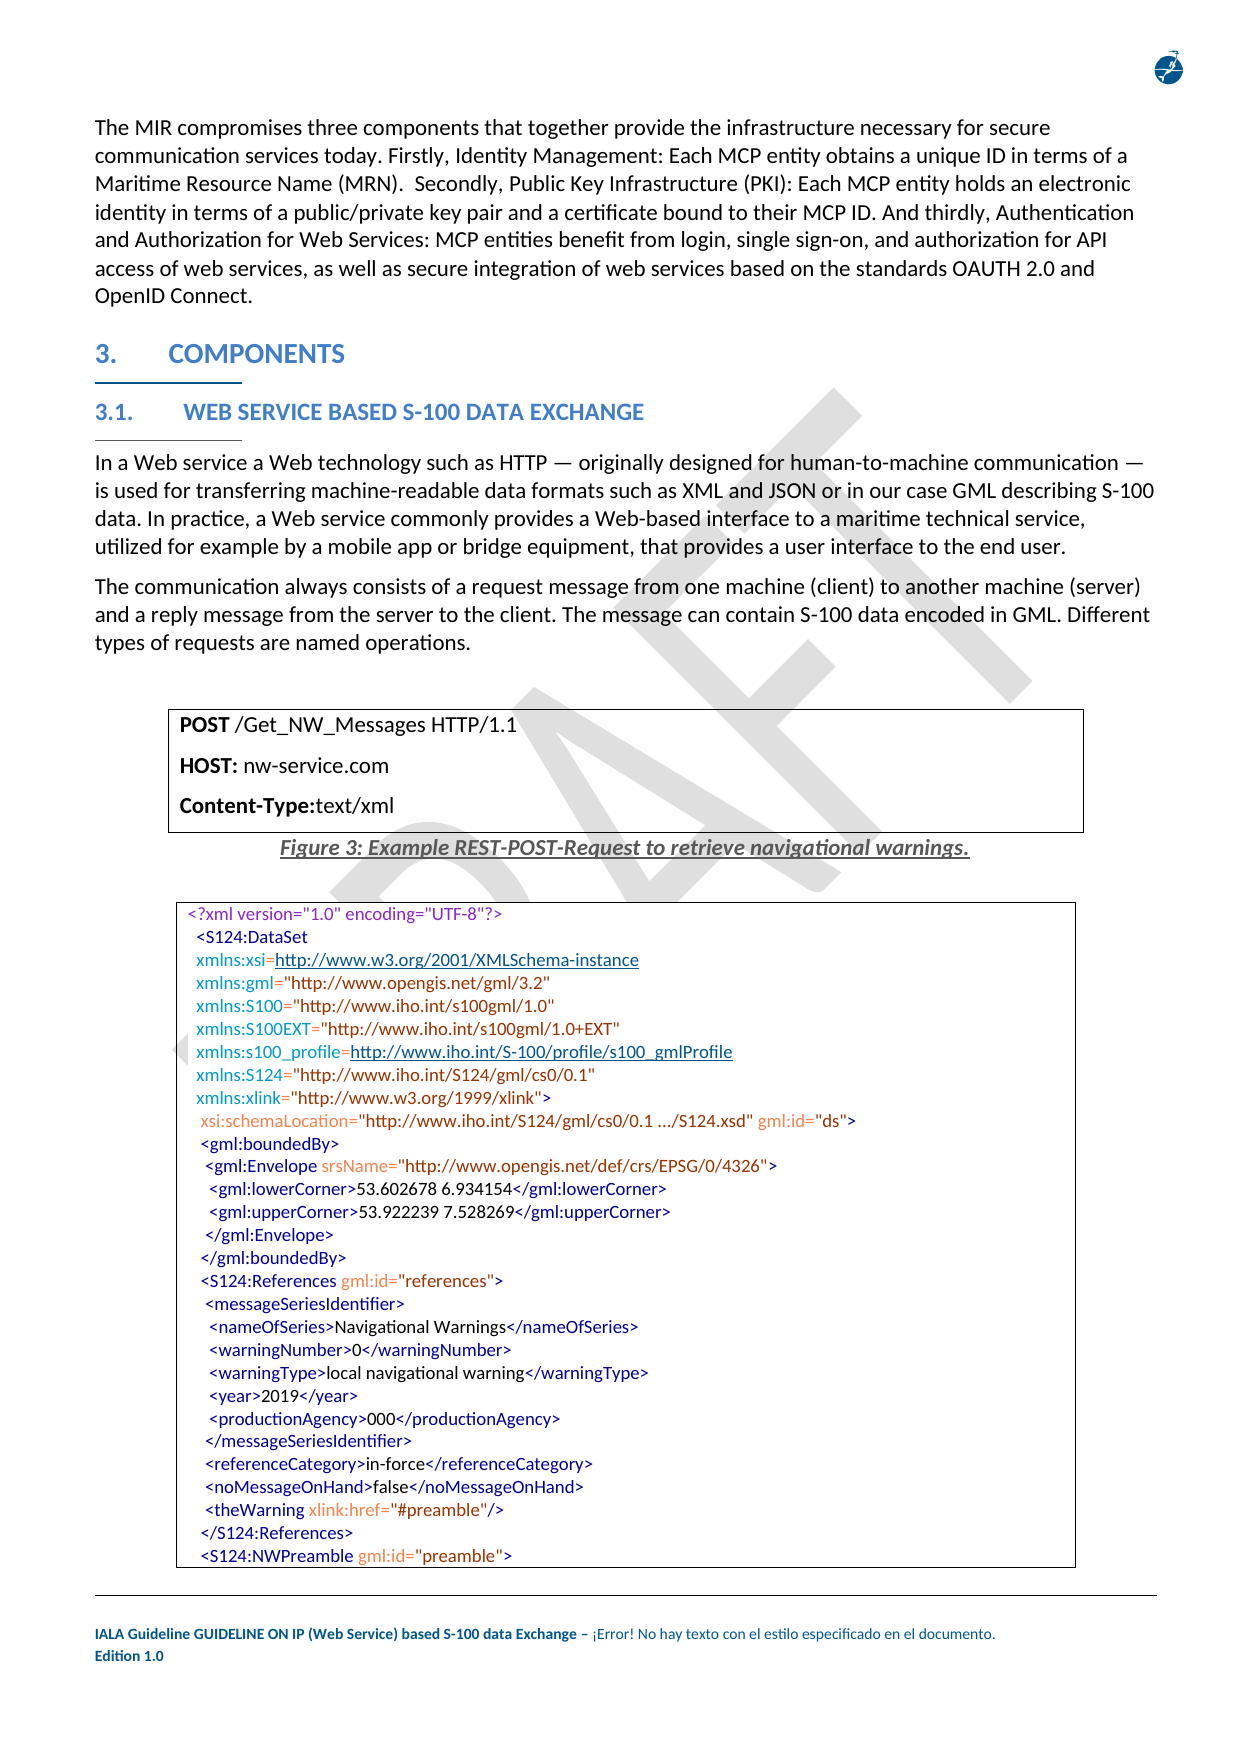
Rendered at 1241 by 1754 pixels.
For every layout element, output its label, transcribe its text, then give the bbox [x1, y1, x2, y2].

subtitle Web Service based S-100 Data Exchange [94, 396, 1157, 427]
text In a Web service a Web technology such as HTTP — originally designed for human-to-machine communication — is used for transferring machine-readable data formats such as XML and JSON or in our case GML describing S-100 data. In practice, a Web service commonly provides a Web-based interface to a maritime technical service, utilized for example by a mobile app or bridge equipment, that provides a user interface to the end user. [94, 448, 1157, 560]
table_header POST /Get_NW_Messages HTTP/1.1 HOST: nw-service.com Content-Type:text/xml [169, 710, 1083, 832]
picture [1123, 0, 1241, 119]
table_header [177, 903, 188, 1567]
text The communication always consists of a request message from one machine (client) to another machine (server) and a reply message from the server to the client. The message can contain S-100 data encoded in GML. Different types of requests are named operations. [94, 572, 1157, 656]
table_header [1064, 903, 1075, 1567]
subtitle Components [94, 335, 1157, 370]
text Figure 3: Example REST-POST-Request to retrieve navigational warnings. [94, 833, 1157, 861]
text The MIR compromises three components that together provide the infrastructure necessary for secure communication services today. Firstly, Identity Management: Each MCP entity obtains a unique ID in terms of a Maritime Resource Name (MRN). Secondly, Public Key Infrastructure (PKI): Each MCP entity holds an electronic identity in terms of a public/private key pair and a certificate bound to their MCP ID. And thirdly, Authentication and Authorization for Web Services: MCP entities benefit from login, single sign-on, and authorization for API access of web services, as well as secure integration of web services based on the standards OAUTH 2.0 and OpenID Connect. [94, 113, 1157, 310]
